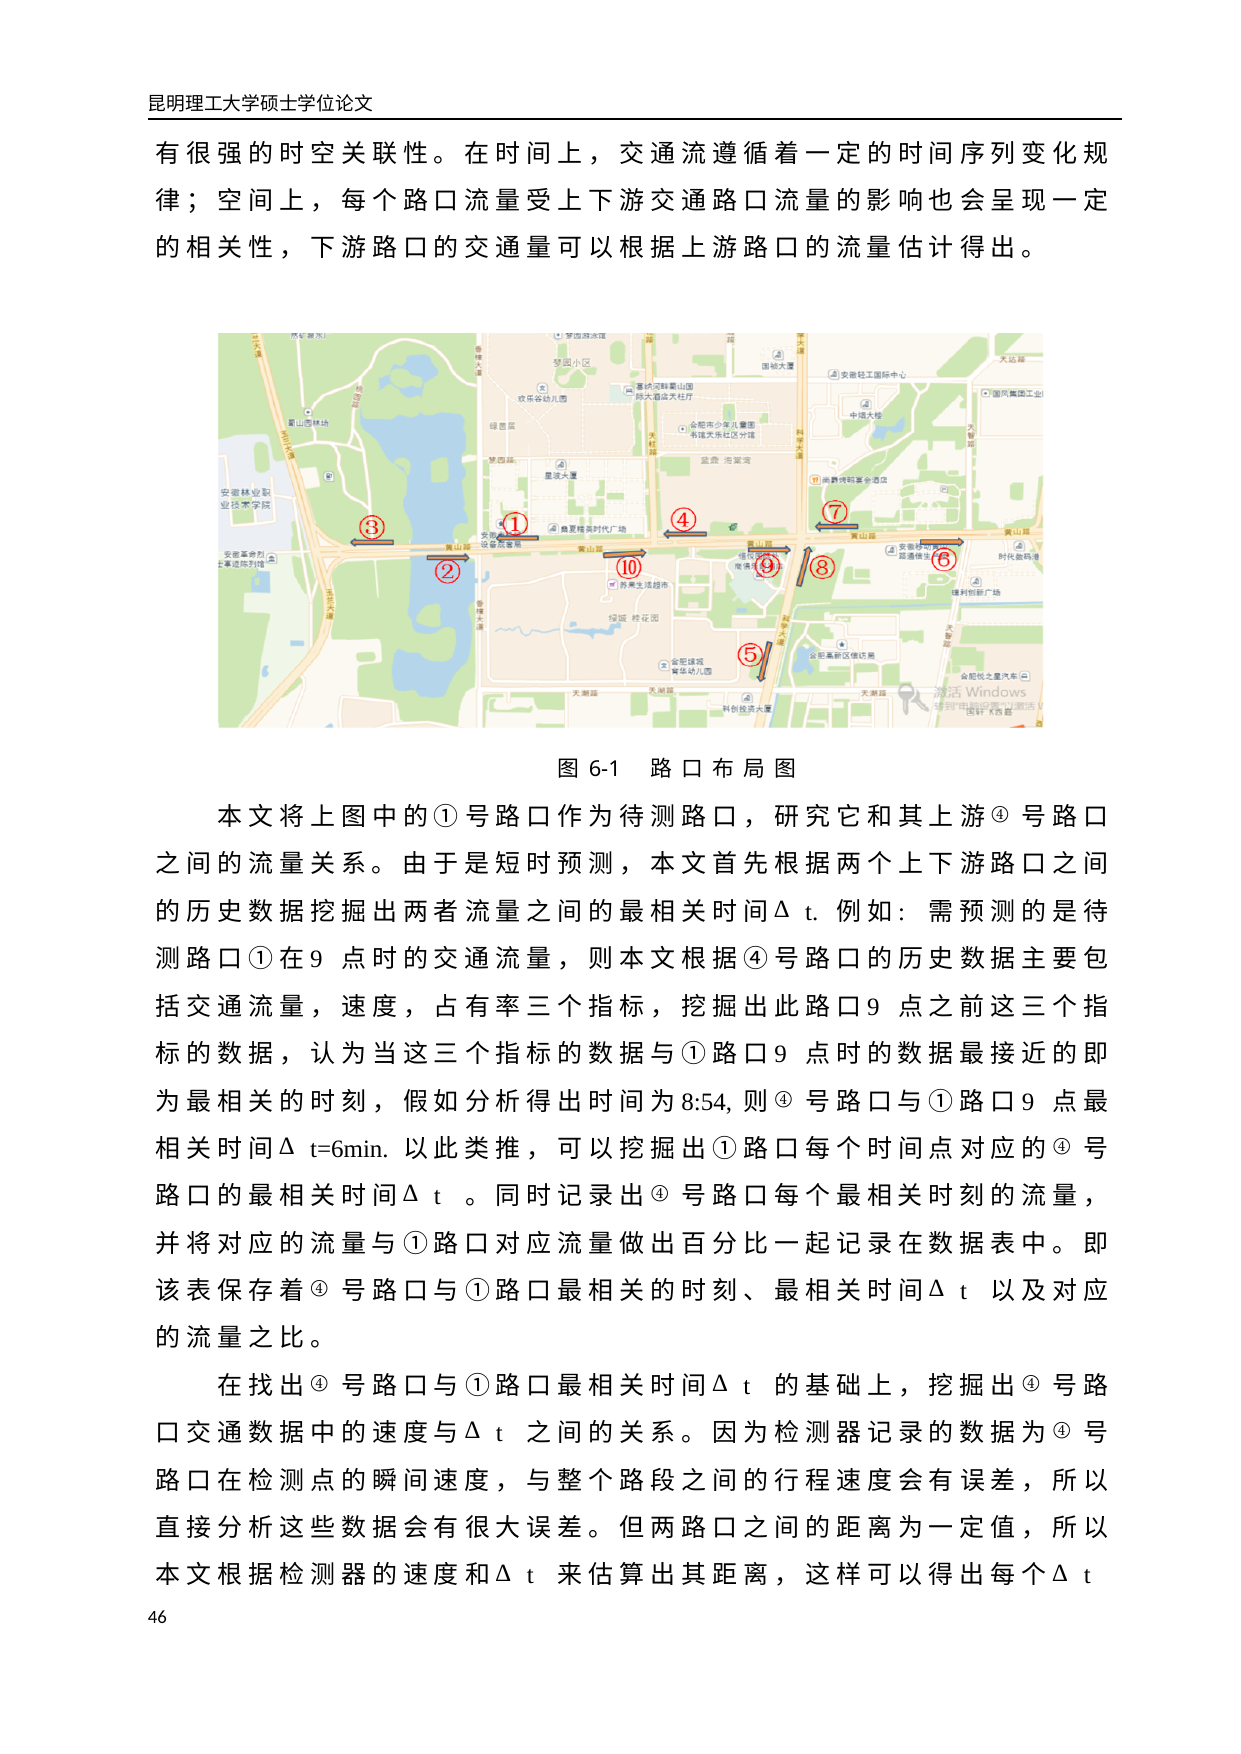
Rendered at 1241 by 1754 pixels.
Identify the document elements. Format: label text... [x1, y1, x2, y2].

picture [217, 333, 1044, 728]
text 图6-1 路口布局图 [155, 744, 1114, 791]
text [155, 127, 1114, 270]
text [155, 1360, 1114, 1597]
text 本文将上图中的①号路口作为待测路口，研究它和其上游号路口之间的流量关系。由于是短时预测，本文首先根据两个上下游路口之间的历史数据挖掘出两者流量之间的最相关时间t.例如:需预测的是待测路口①在9点时的交通流量，则本文根据④号路口的历史数据主要包括交通流量，速度，占有率三个指标，挖掘出此路口9点之前这三个指标的数据，认为当这三个指标的数据与①路口9点时的数据最接近的即为最相关的时刻，假如分析得出时间为8:54,则号路口与①路口9点最相关时间t=6min.以此类推，可以挖掘出①路口每个时间点对应的号路口的最相关时间t。同时记录出号路口每个最相关时刻的流量，并将对应的流量与①路口对应流量做出百分比一起记录在数据表中。即该表保存着号路口与①路口最相关的时刻、最相关时间t以及对应的流量之比。 [155, 791, 1114, 1360]
